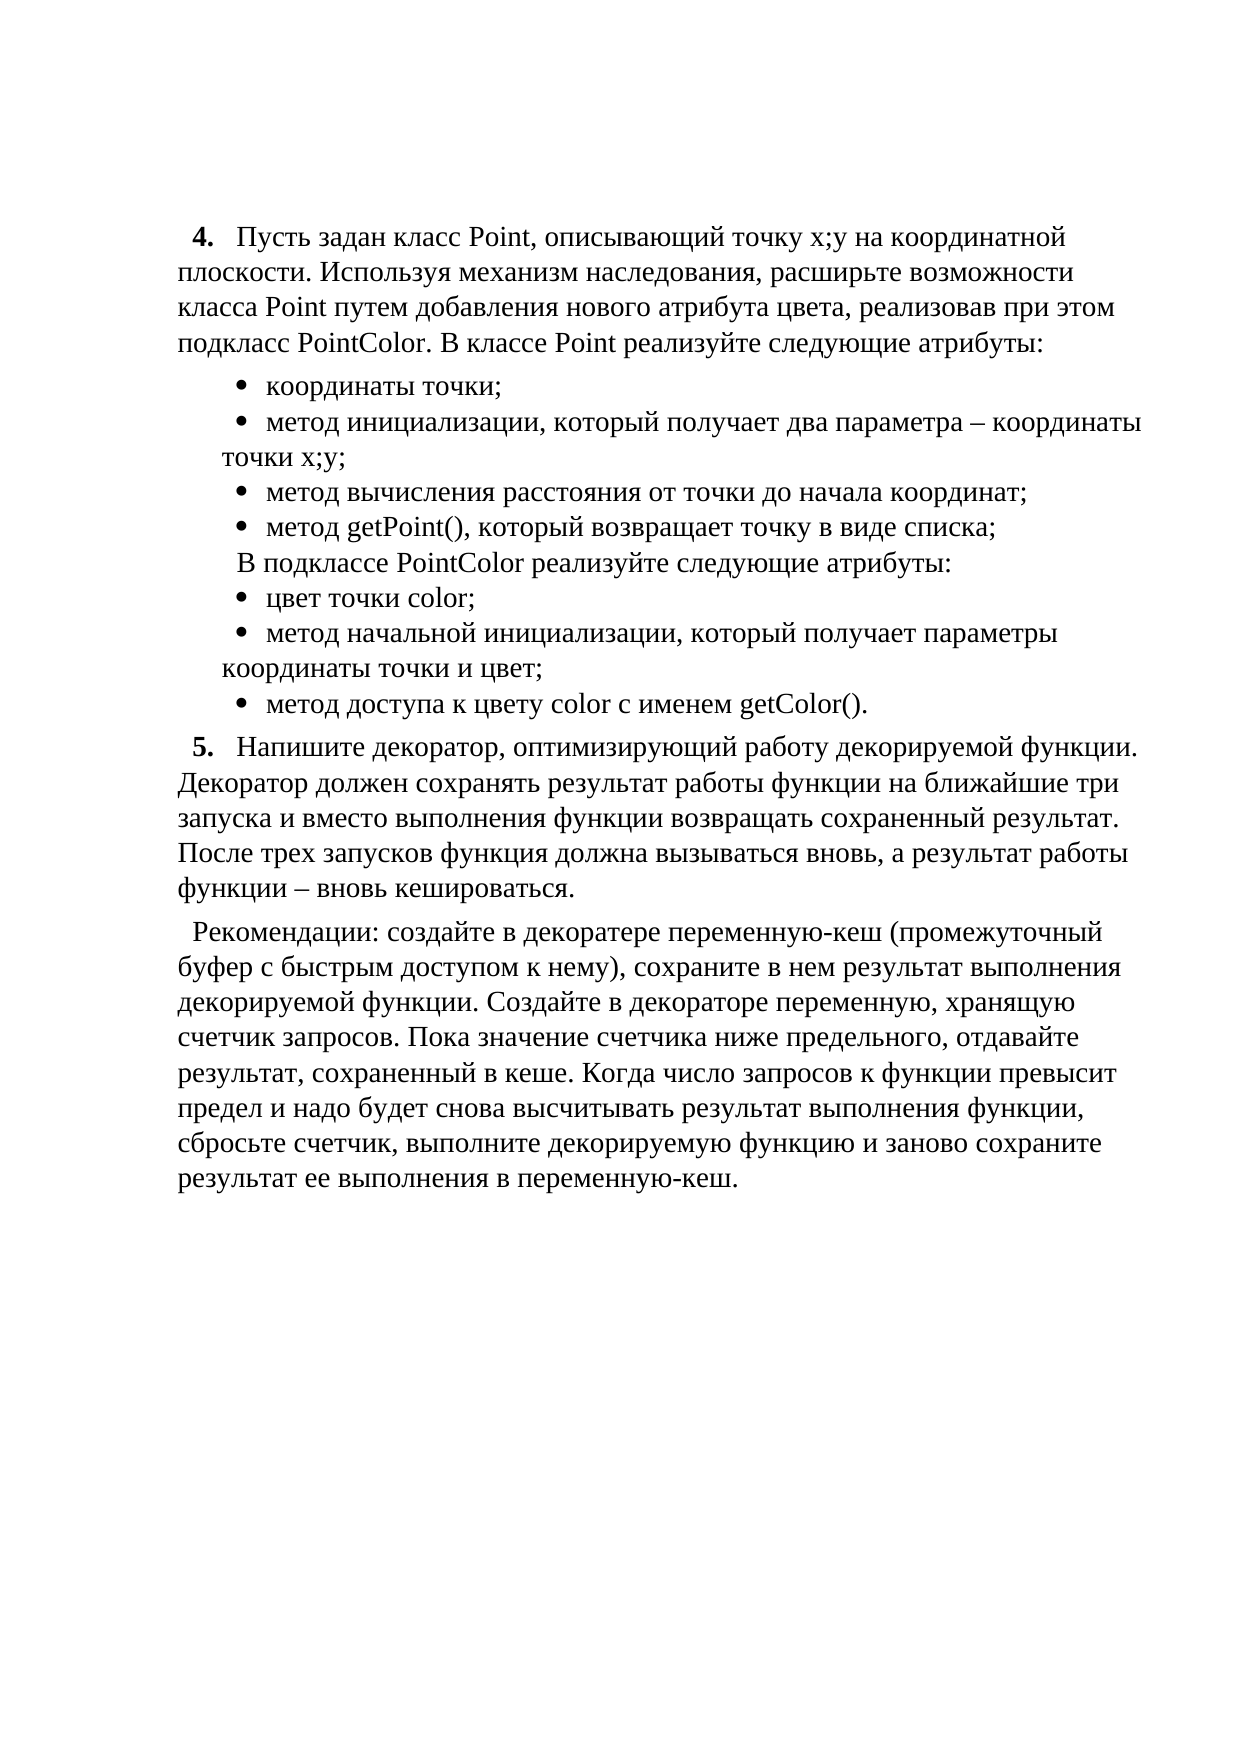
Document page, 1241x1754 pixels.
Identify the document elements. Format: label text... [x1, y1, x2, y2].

list метод начальной инициализации, который получает параметры координаты точки и цвет; [222, 615, 1152, 684]
text Рекомендации: создайте в декоратере переменную-кеш (промежуточный буфер с быстрым доступом к нему), сохраните в нем результат выполнения декорируемой функции. Создайте в декораторе переменную, хранящую счетчик запросов. Пока значение счетчика ниже предельного, отдавайте результат, сохраненный в кеше. Когда число запросов к функции превысит предел и надо будет снова высчитывать результат выполнения функции, сбросьте счетчик, выполните декорируемую функцию и заново сохраните результат ее выполнения в переменную-кеш. [177, 914, 1152, 1194]
list Напишите декоратор, оптимизирующий работу декорируемой функции. Декоратор должен сохранять результат работы функции на ближайшие три запуска и вместо выполнения функции возвращать сохраненный результат. После трех запусков функция должна вызываться вновь, а результат работы функции – вновь кешироваться. [177, 729, 1152, 904]
list координаты точки; [222, 368, 1152, 402]
list метод вычисления расстояния от точки до начала координат; [222, 474, 1152, 508]
list метод getPoint(), который возвращает точку в виде списка; [222, 509, 1152, 543]
text В подклассе PointColor реализуйте следующие атрибуты: [222, 545, 1152, 578]
list метод инициализации, который получает два параметра – координаты точки х;у; [222, 404, 1152, 472]
list Пусть задан класс Point, описывающий точку х;у на координатной плоскости. Используя механизм наследования, расширьте возможности класса Point путем добавления нового атрибута цвета, реализовав при этом подкласс PointColor. В классе Point реализуйте следующие атрибуты: [177, 219, 1152, 358]
list цвет точки color; [222, 580, 1152, 614]
list метод доступа к цвету color с именем getColor(). [222, 686, 1152, 719]
